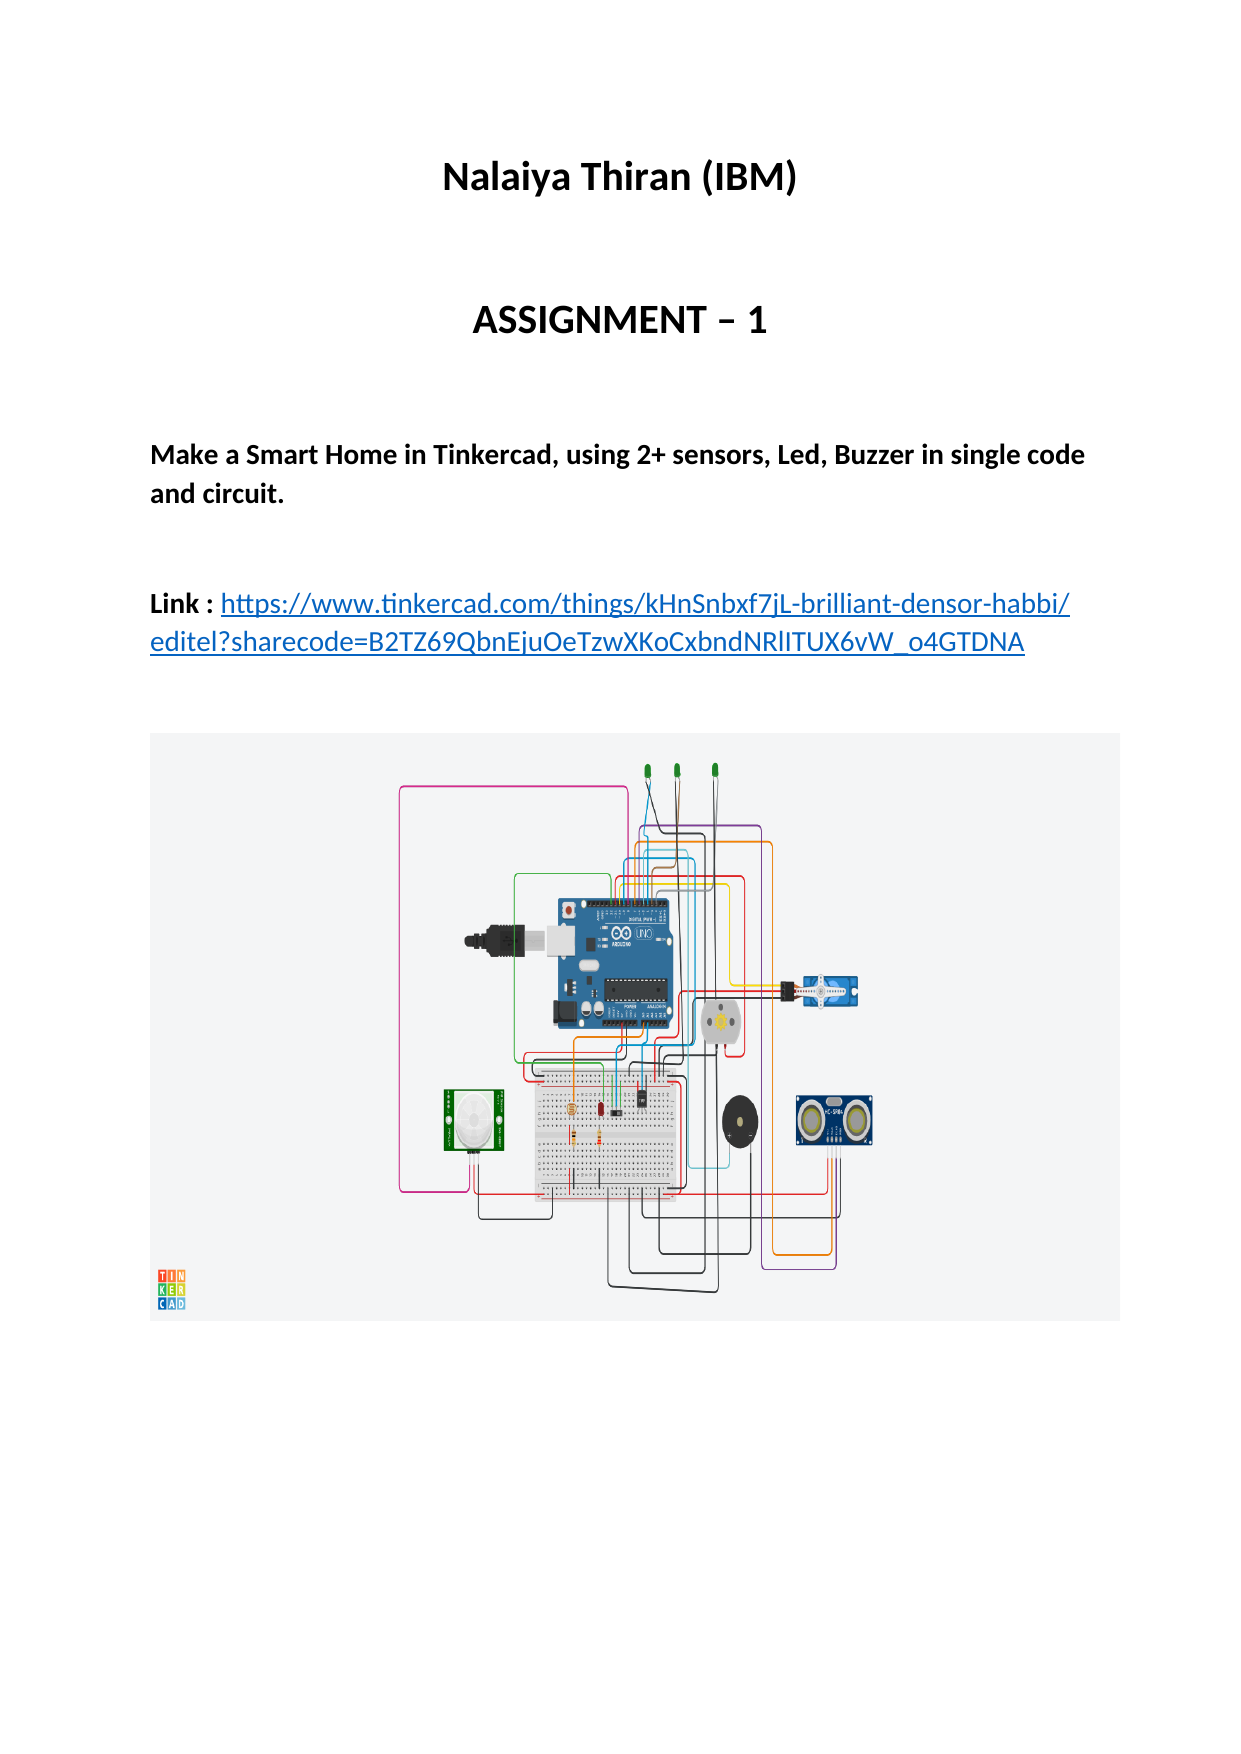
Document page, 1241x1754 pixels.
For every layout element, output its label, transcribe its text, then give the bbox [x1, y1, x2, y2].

text Nalaiya Thiran (IBM) [150, 150, 1090, 201]
text Link : https://www.tinkercad.com/things/kHnSnbxf7jL-brilliant-densor-habbi/editel?sharecode=B2TZ69QbnEjuOeTzwXKoCxbndNRlITUX6vW_o4GTDNA [150, 585, 1090, 659]
picture [150, 733, 1121, 1321]
text Make a Smart Home in Tinkercad, using 2+ sensors, Led, Buzzer in single code and circuit. [150, 436, 1090, 510]
text ASSIGNMENT – 1 [150, 293, 1090, 344]
